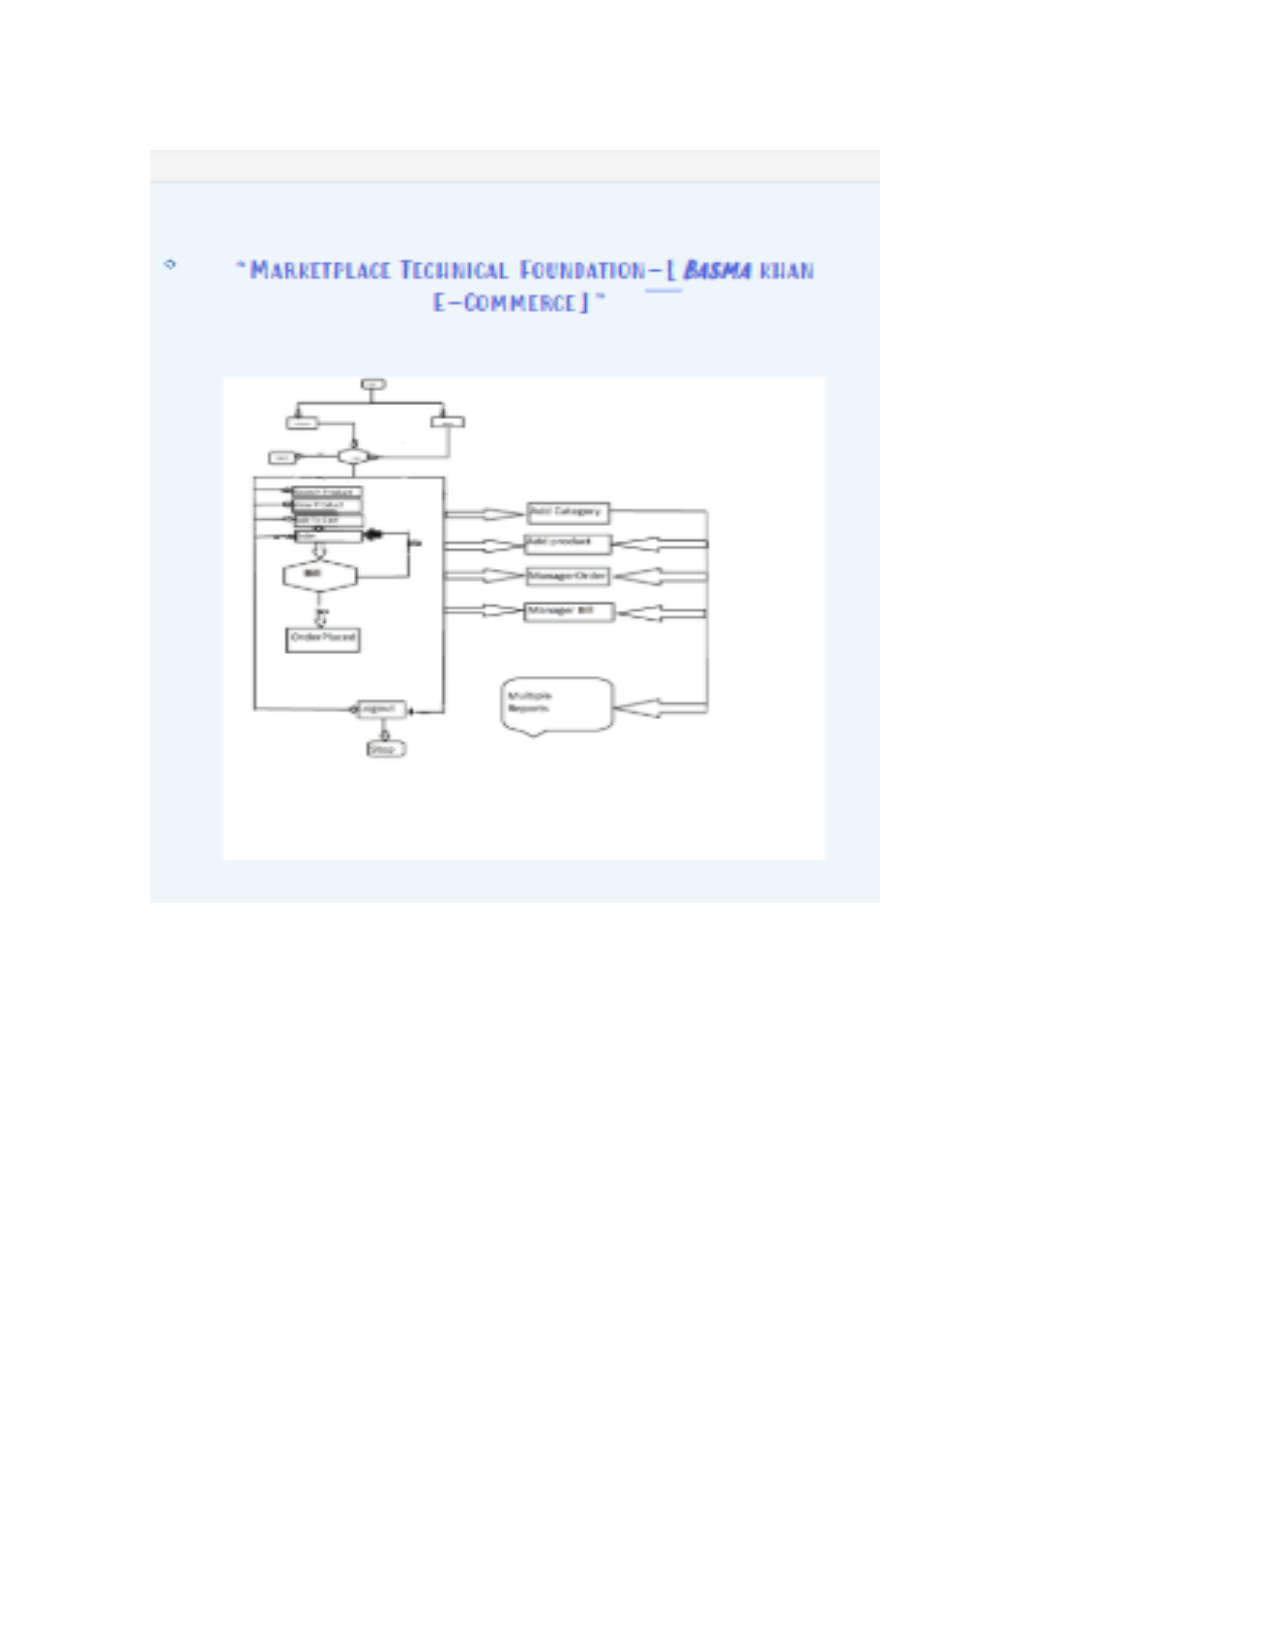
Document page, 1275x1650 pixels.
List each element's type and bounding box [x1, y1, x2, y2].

picture [150, 150, 881, 903]
